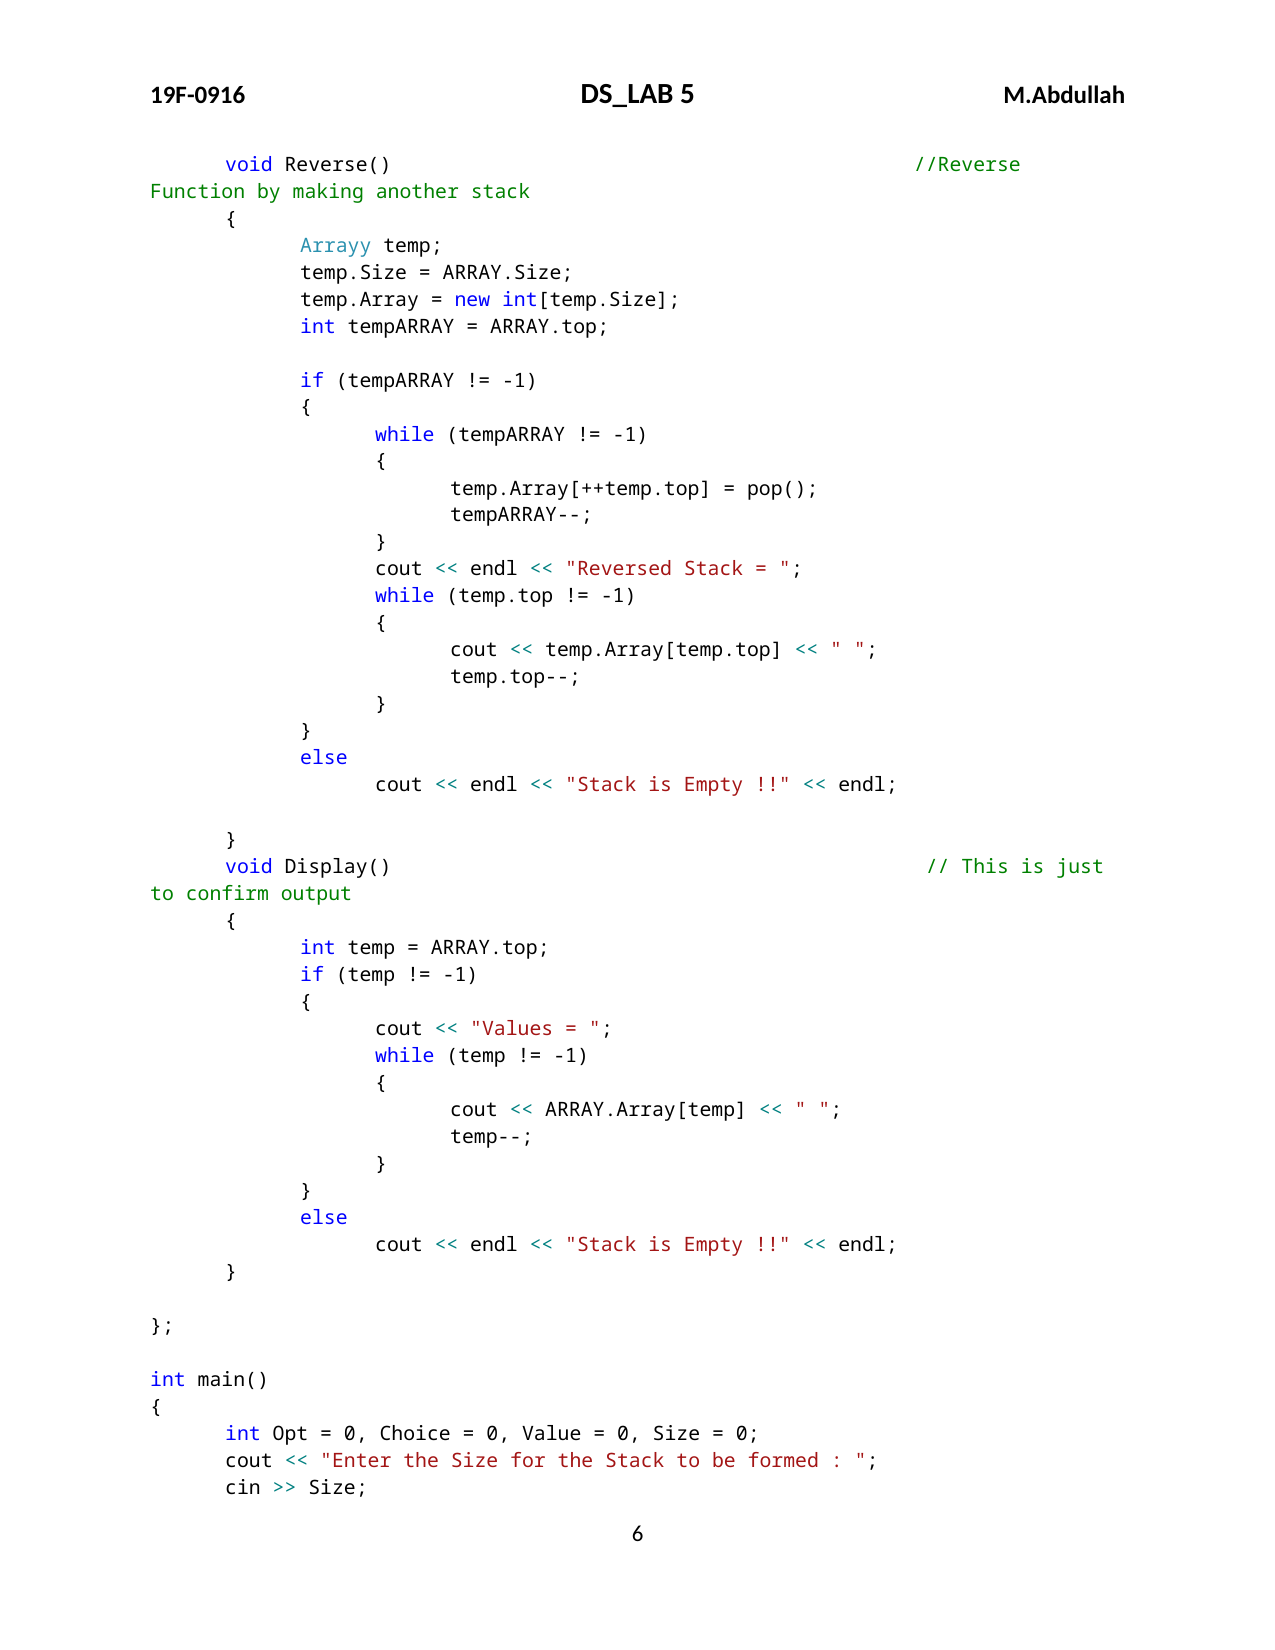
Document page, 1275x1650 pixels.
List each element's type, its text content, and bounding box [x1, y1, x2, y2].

text cout << "Enter the Size for the Stack to be formed : "; [150, 1446, 1125, 1473]
text temp.top--; [150, 663, 1125, 689]
text { [150, 1392, 1125, 1419]
text temp.Array = new int[temp.Size]; [150, 285, 1125, 312]
text int Opt = 0, Choice = 0, Value = 0, Size = 0; [150, 1419, 1125, 1446]
text { [150, 1068, 1125, 1095]
text while (temp != -1) [150, 1041, 1125, 1068]
text } [150, 826, 1125, 852]
text { [150, 447, 1125, 474]
text cout << endl << "Stack is Empty !!" << endl; [150, 1230, 1125, 1257]
text void Display() // This is just to confirm output [150, 852, 1125, 906]
text if (temp != -1) [150, 960, 1125, 987]
text while (temp.top != -1) [150, 582, 1125, 609]
text { [150, 987, 1125, 1014]
text int temp = ARRAY.top; [150, 933, 1125, 960]
text temp--; [150, 1122, 1125, 1149]
text tempARRAY--; [150, 501, 1125, 528]
text cin >> Size; [150, 1473, 1125, 1500]
text else [150, 1203, 1125, 1230]
text } [150, 528, 1125, 555]
text temp.Size = ARRAY.Size; [150, 258, 1125, 285]
text { [150, 609, 1125, 636]
text temp.Array[++temp.top] = pop(); [150, 474, 1125, 501]
text if (tempARRAY != -1) [150, 366, 1125, 393]
text Arrayy temp; [150, 231, 1125, 258]
text cout << "Values = "; [150, 1014, 1125, 1041]
text cout << endl << "Reversed Stack = "; [150, 555, 1125, 582]
text } [150, 1176, 1125, 1203]
text { [150, 204, 1125, 231]
text } [150, 717, 1125, 743]
text cout << ARRAY.Array[temp] << " "; [150, 1095, 1125, 1122]
text int main() [150, 1365, 1125, 1392]
text { [150, 393, 1125, 420]
text } [150, 1257, 1125, 1284]
text else [150, 743, 1125, 771]
text cout << temp.Array[temp.top] << " "; [150, 636, 1125, 663]
text { [150, 906, 1125, 933]
text while (tempARRAY != -1) [150, 420, 1125, 447]
text int tempARRAY = ARRAY.top; [150, 312, 1125, 339]
text } [150, 689, 1125, 717]
text void Reverse() //Reverse Function by making another stack [150, 150, 1125, 204]
text }; [150, 1311, 1125, 1338]
text cout << endl << "Stack is Empty !!" << endl; [150, 771, 1125, 797]
text } [150, 1149, 1125, 1176]
